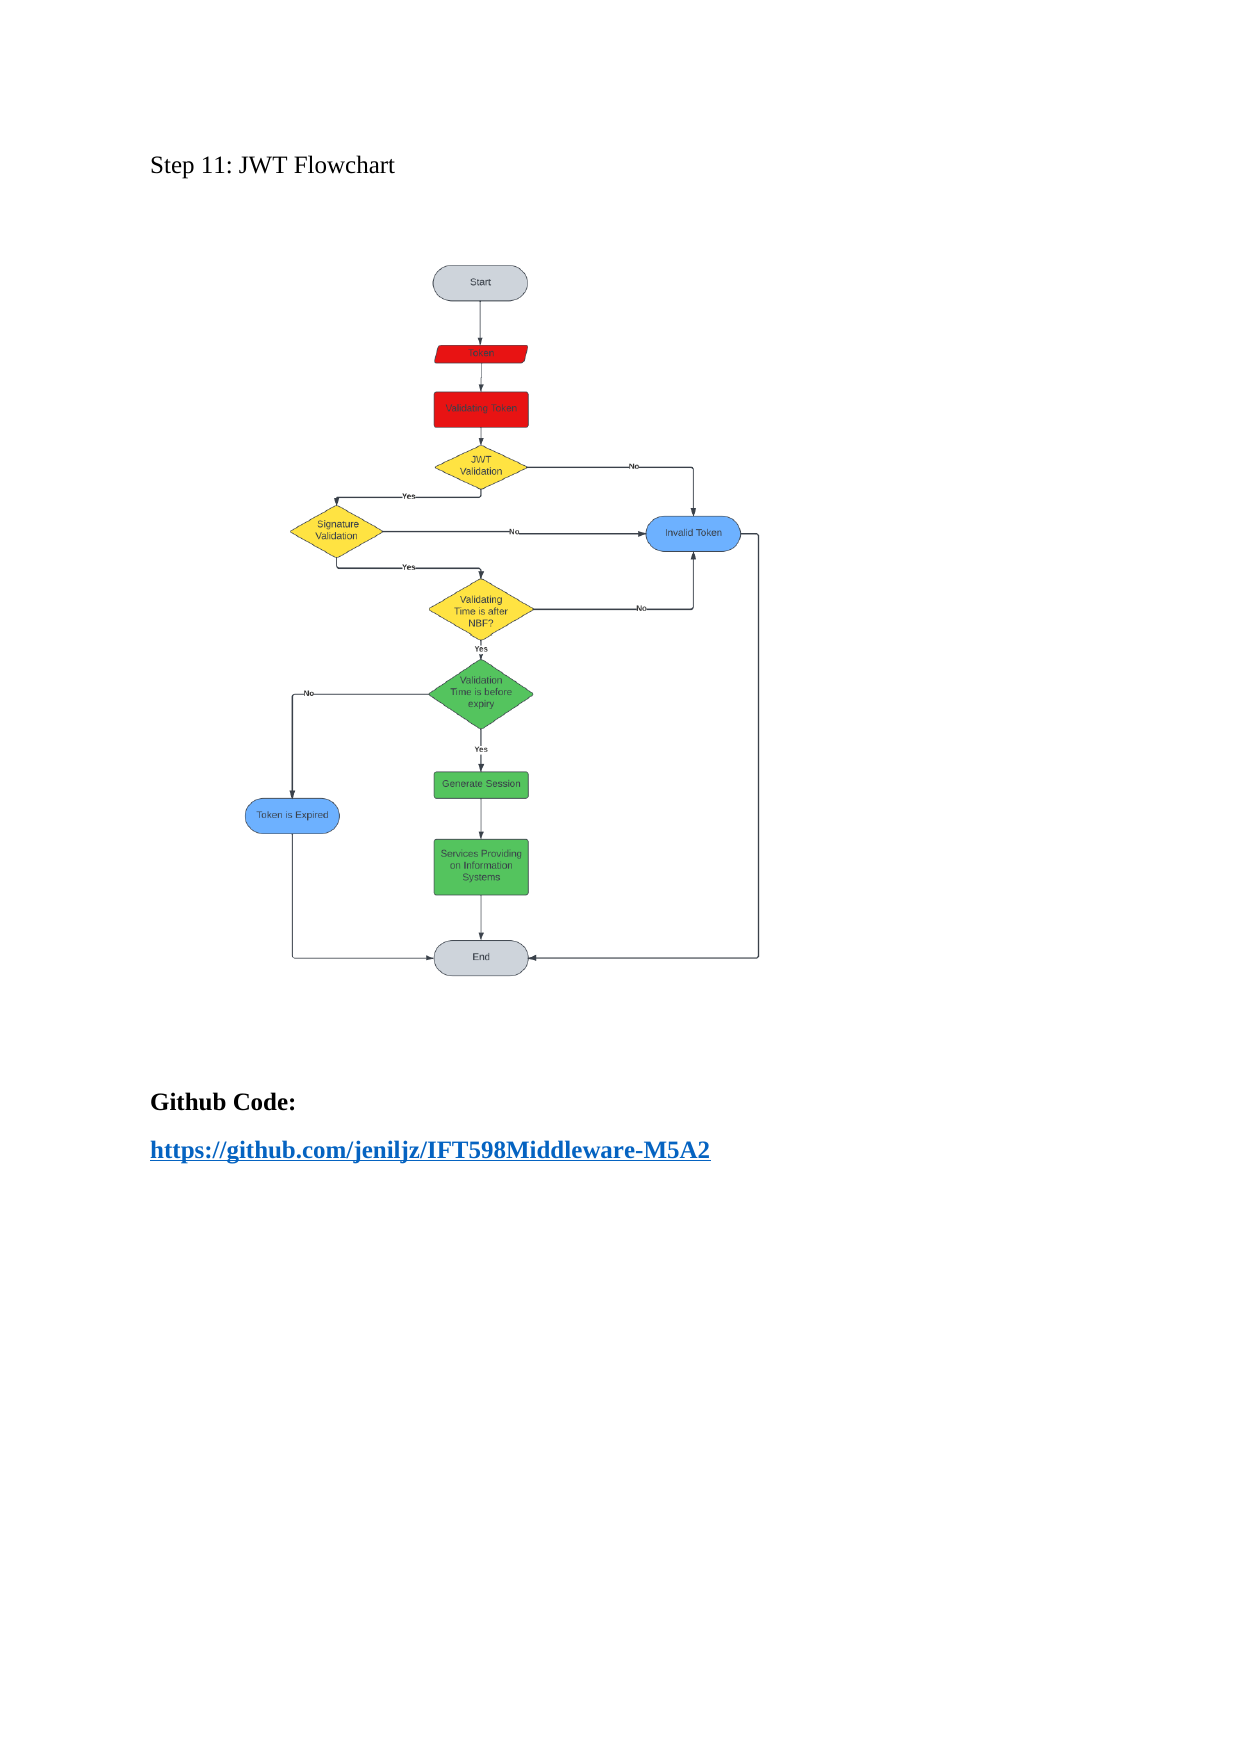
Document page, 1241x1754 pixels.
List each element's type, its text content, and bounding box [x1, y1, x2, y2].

picture [150, 245, 814, 1021]
text Step 11: JWT Flowchart [150, 150, 1090, 179]
text Github Code: [150, 1087, 1090, 1116]
text https://github.com/jeniljz/IFT598Middleware-M5A2 [150, 1135, 1090, 1163]
